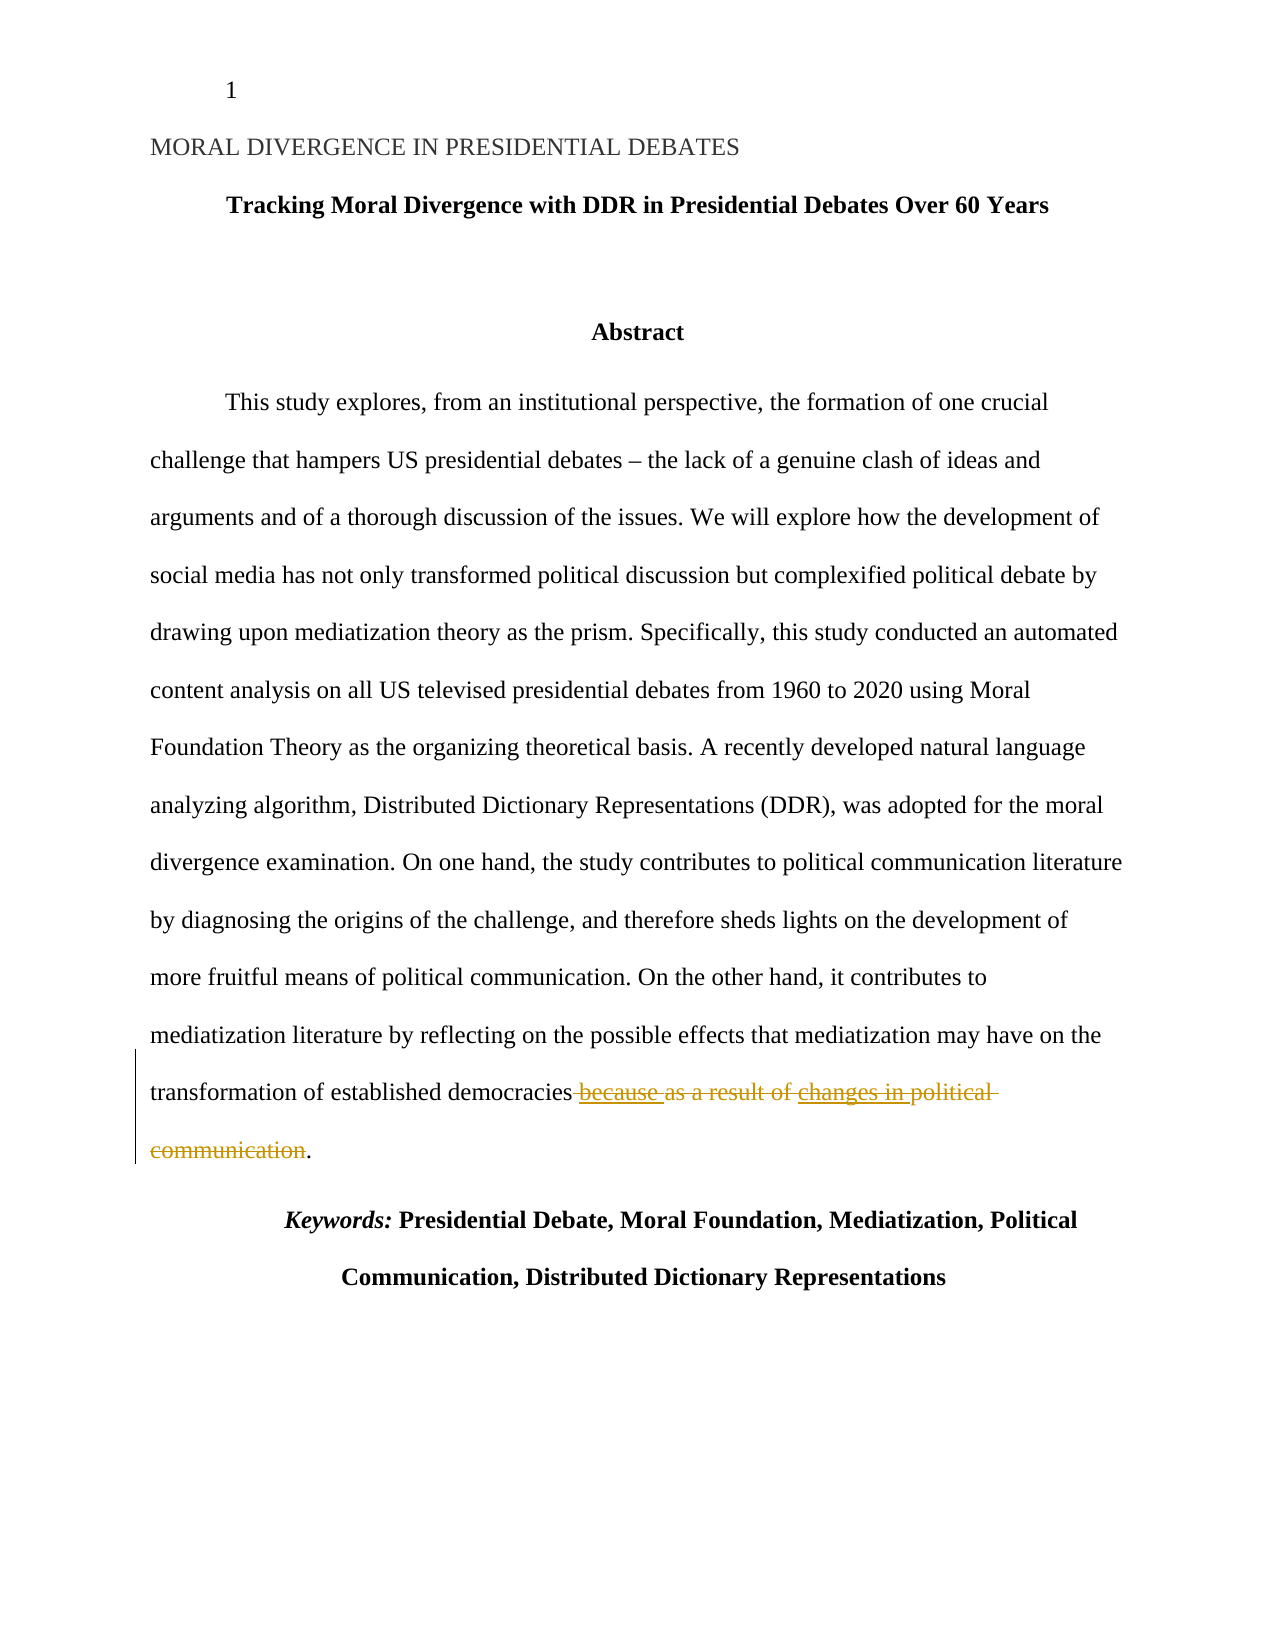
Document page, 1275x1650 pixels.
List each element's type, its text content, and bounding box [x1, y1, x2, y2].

text This study explores, from an institutional perspective, the formation of one crucial challenge that hampers US presidential debates – the lack of a genuine clash of ideas and arguments and of a thorough discussion of the issues. We will explore how the development of social media has not only transformed political discussion but complexified political debate by drawing upon mediatization theory as the prism. Specifically, this study conducted an automated content analysis on all US televised presidential debates from 1960 to 2020 using Moral Foundation Theory as the organizing theoretical basis. A recently developed natural language analyzing algorithm, Distributed Dictionary Representations (DDR), was adopted for the moral divergence examination. On one hand, the study contributes to political communication literature by diagnosing the origins of the challenge, and therefore sheds lights on the development of more fruitful means of political communication. On the other hand, it contributes to mediatization literature by reflecting on the possible effects that mediatization may have on the transformation of established democracies. [150, 387, 1125, 1164]
subtitle Abstract [150, 317, 1125, 346]
subtitle Keywords: Presidential Debate, Moral Foundation, Mediatization, Political Communication, Distributed Dictionary Representations [162, 1205, 1125, 1291]
text Tracking Moral Divergence with DDR in Presidential Debates Over 60 Years [150, 190, 1125, 219]
